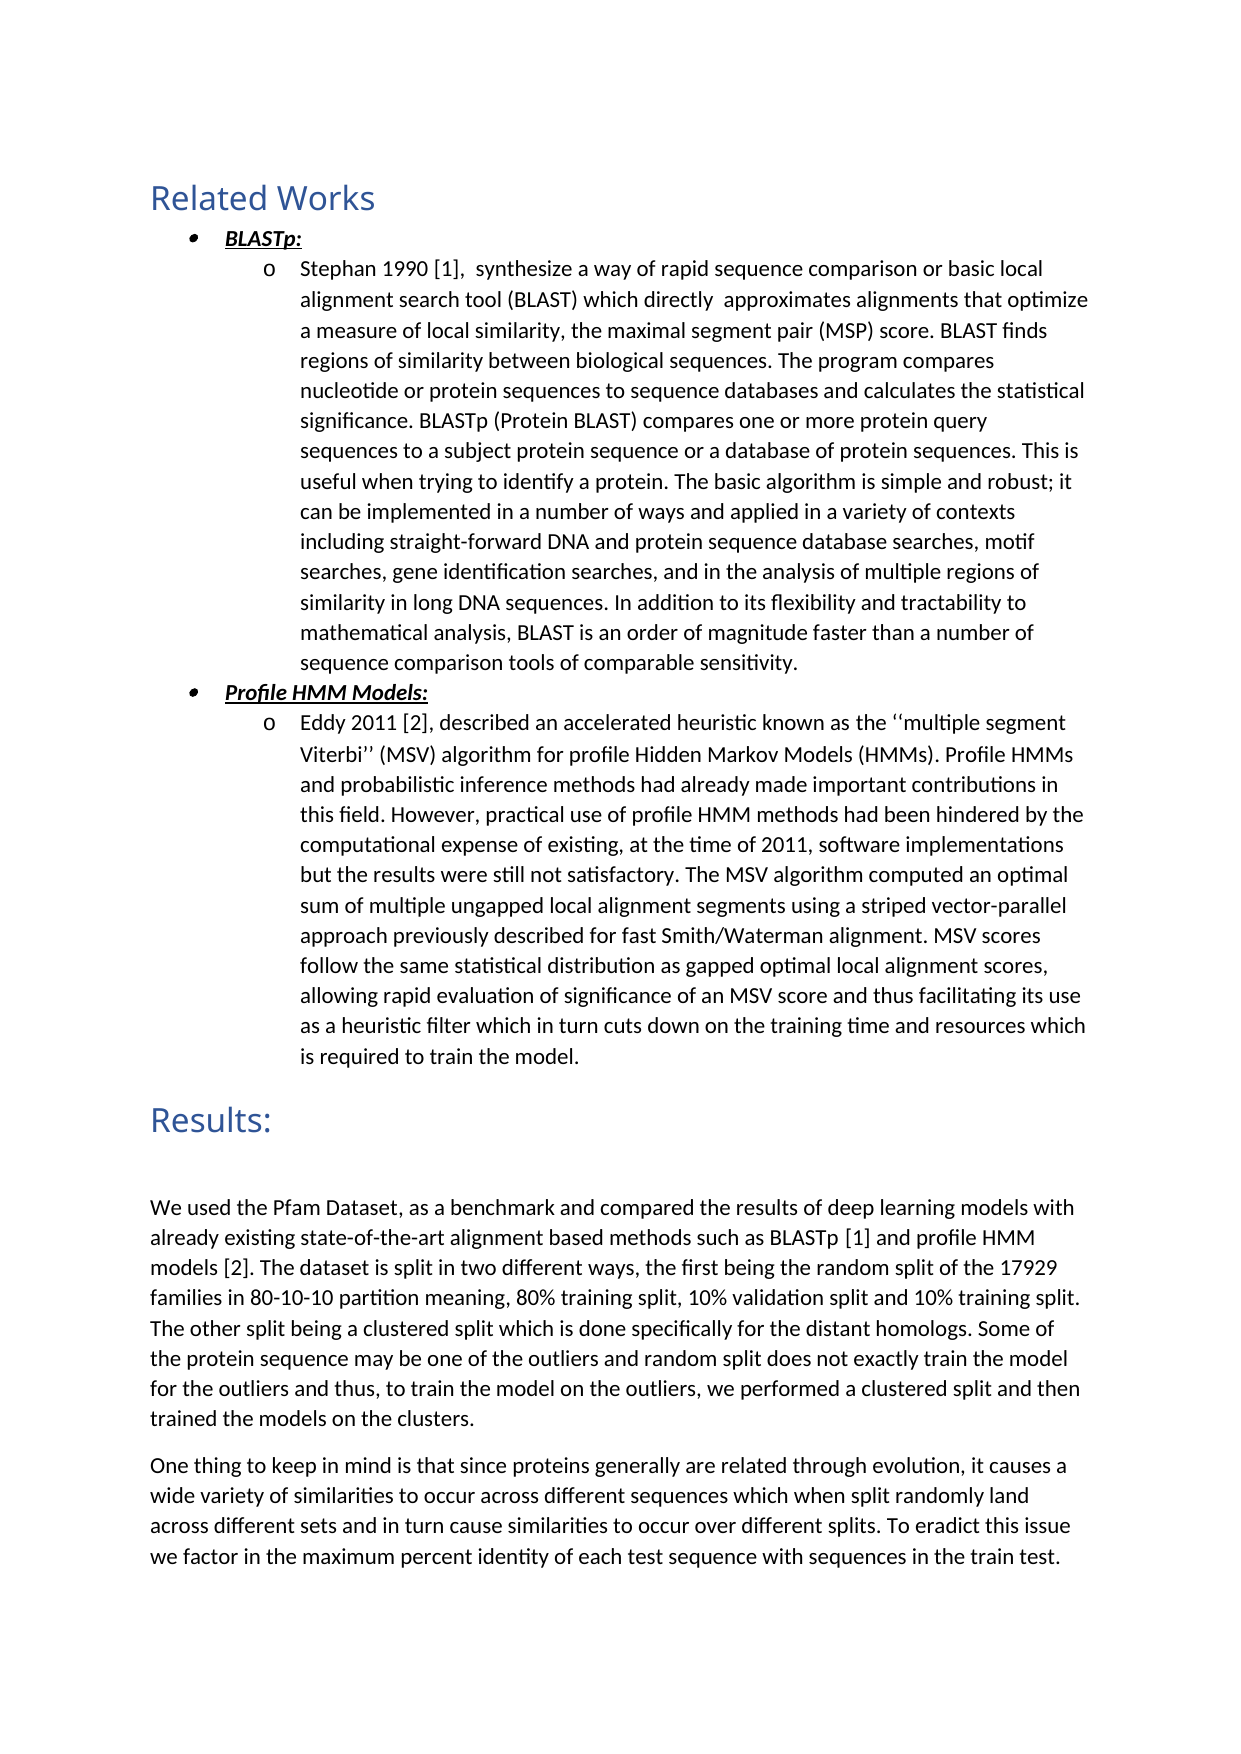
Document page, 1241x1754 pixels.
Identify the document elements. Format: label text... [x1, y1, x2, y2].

text One thing to keep in mind is that since proteins generally are related through evolution, it causes a wide variety of similarities to occur across different sequences which when split randomly land across different sets and in turn cause similarities to occur over different splits. To eradict this issue we factor in the maximum percent identity of each test sequence with sequences in the train test. [150, 1451, 1090, 1570]
list BLASTp: [187, 224, 1090, 252]
list Profile HMM Models: [187, 678, 1090, 706]
list Eddy 2011 , described an accelerated heuristic known as the ‘‘multiple segment Viterbi’’ (MSV) algorithm for profile Hidden Markov Models (HMMs). Profile HMMs and probabilistic inference methods had already made important contributions in this field. However, practical use of profile HMM methods had been hindered by the computational expense of existing, at the time of 2011, software implementations but the results were still not satisfactory. The MSV algorithm computed an optimal sum of multiple ungapped local alignment segments using a striped vector-parallel approach previously described for fast Smith/Waterman alignment. MSV scores follow the same statistical distribution as gapped optimal local alignment scores, allowing rapid evaluation of significance of an MSV score and thus facilitating its use as a heuristic filter which in turn cuts down on the training time and resources which is required to train the model. [262, 708, 1090, 1070]
subtitle Related Works [150, 175, 1090, 220]
text We used the Pfam Dataset, as a benchmark and compared the results of deep learning models with already existing state-of-the-art alignment based methods such as BLASTp and profile HMM models . The dataset is split in two different ways, the first being the random split of the 17929 families in 80-10-10 partition meaning, 80% training split, 10% validation split and 10% training split. The other split being a clustered split which is done specifically for the distant homologs. Some of the protein sequence may be one of the outliers and random split does not exactly train the model for the outliers and thus, to train the model on the outliers, we performed a clustered split and then trained the models on the clusters. [150, 1193, 1090, 1432]
subtitle Results: [150, 1097, 1090, 1142]
list Stephan 1990 , synthesize a way of rapid sequence comparison or basic local alignment search tool (BLAST) which directly approximates alignments that optimize a measure of local similarity, the maximal segment pair (MSP) score. BLAST finds regions of similarity between biological sequences. The program compares nucleotide or protein sequences to sequence databases and calculates the statistical significance. BLASTp (Protein BLAST) compares one or more protein query sequences to a subject protein sequence or a database of protein sequences. This is useful when trying to identify a protein. The basic algorithm is simple and robust; it can be implemented in a number of ways and applied in a variety of contexts including straight-forward DNA and protein sequence database searches, motif searches, gene identification searches, and in the analysis of multiple regions of similarity in long DNA sequences. In addition to its flexibility and tractability to mathematical analysis, BLAST is an order of magnitude faster than a number of sequence comparison tools of comparable sensitivity. [262, 254, 1090, 676]
